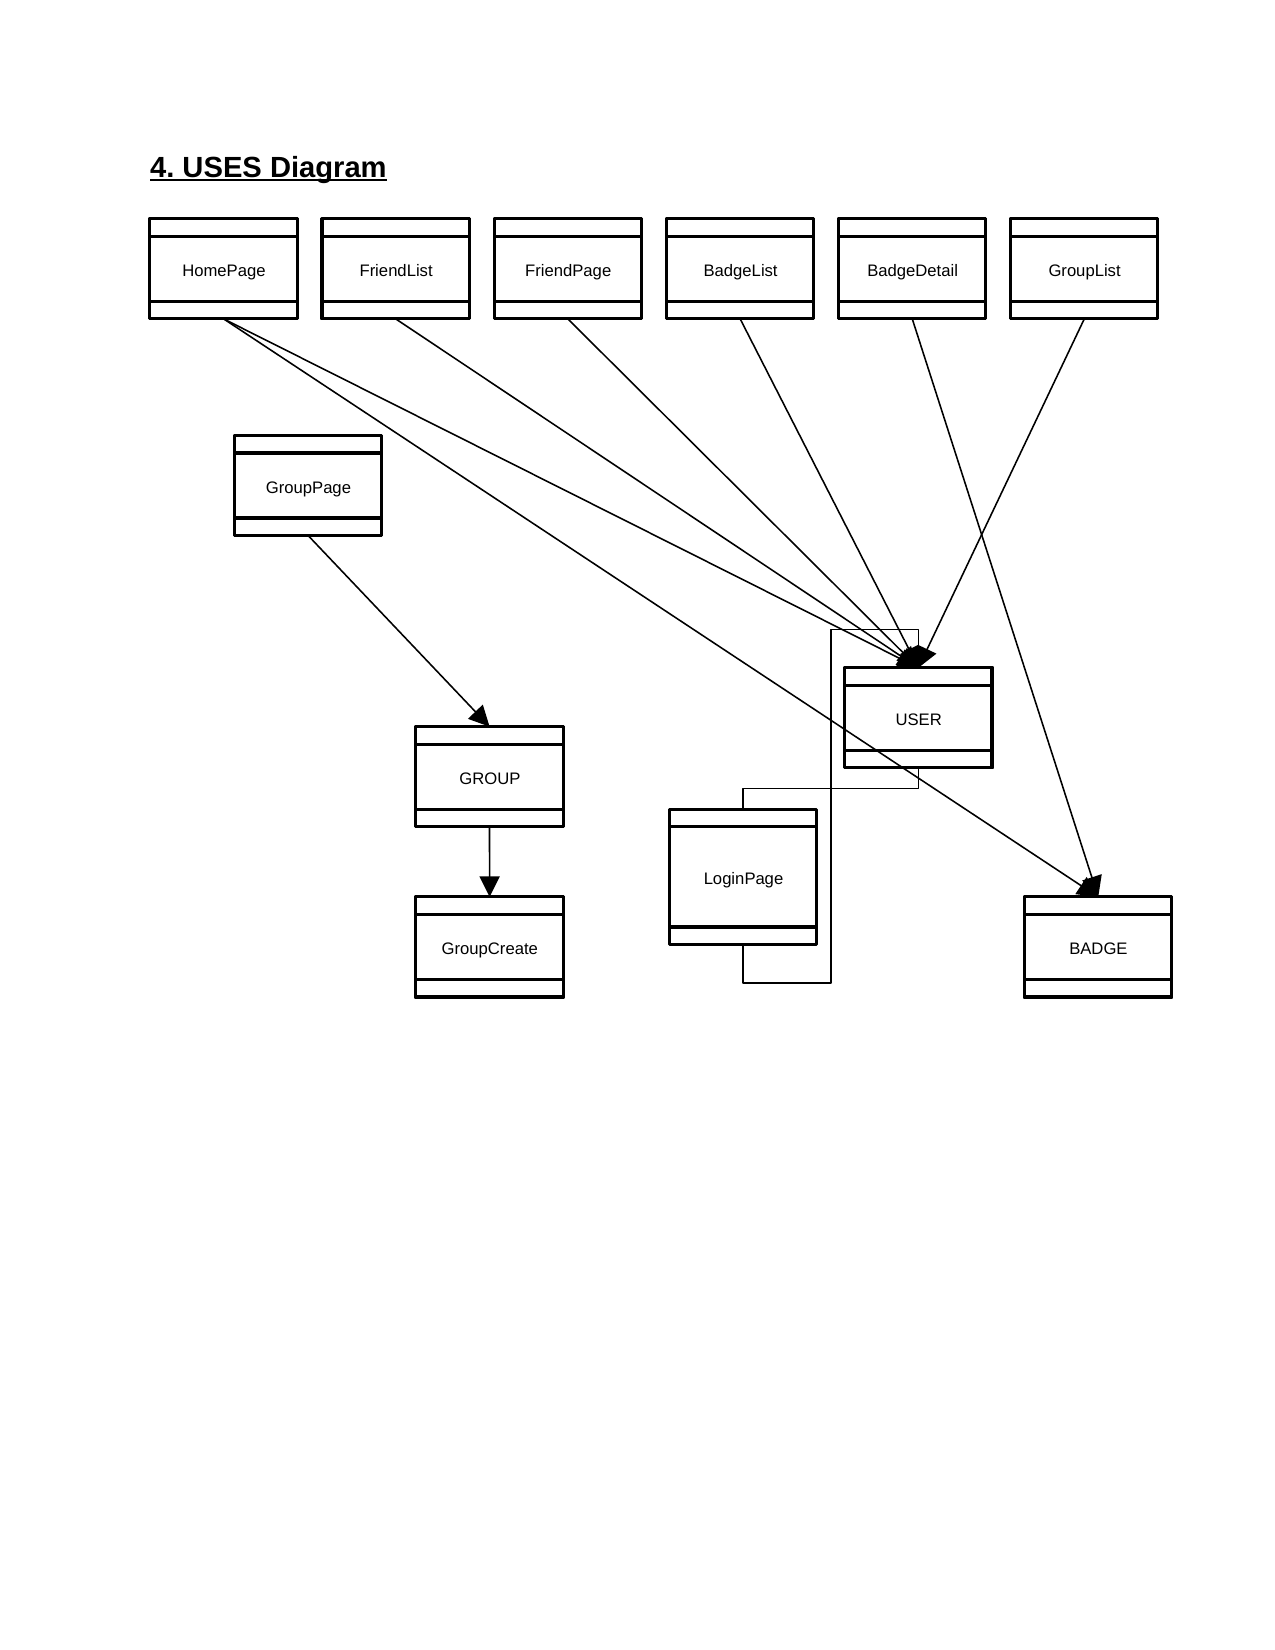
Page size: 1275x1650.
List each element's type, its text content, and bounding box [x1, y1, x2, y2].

text 4. USES Diagram [150, 150, 1172, 183]
